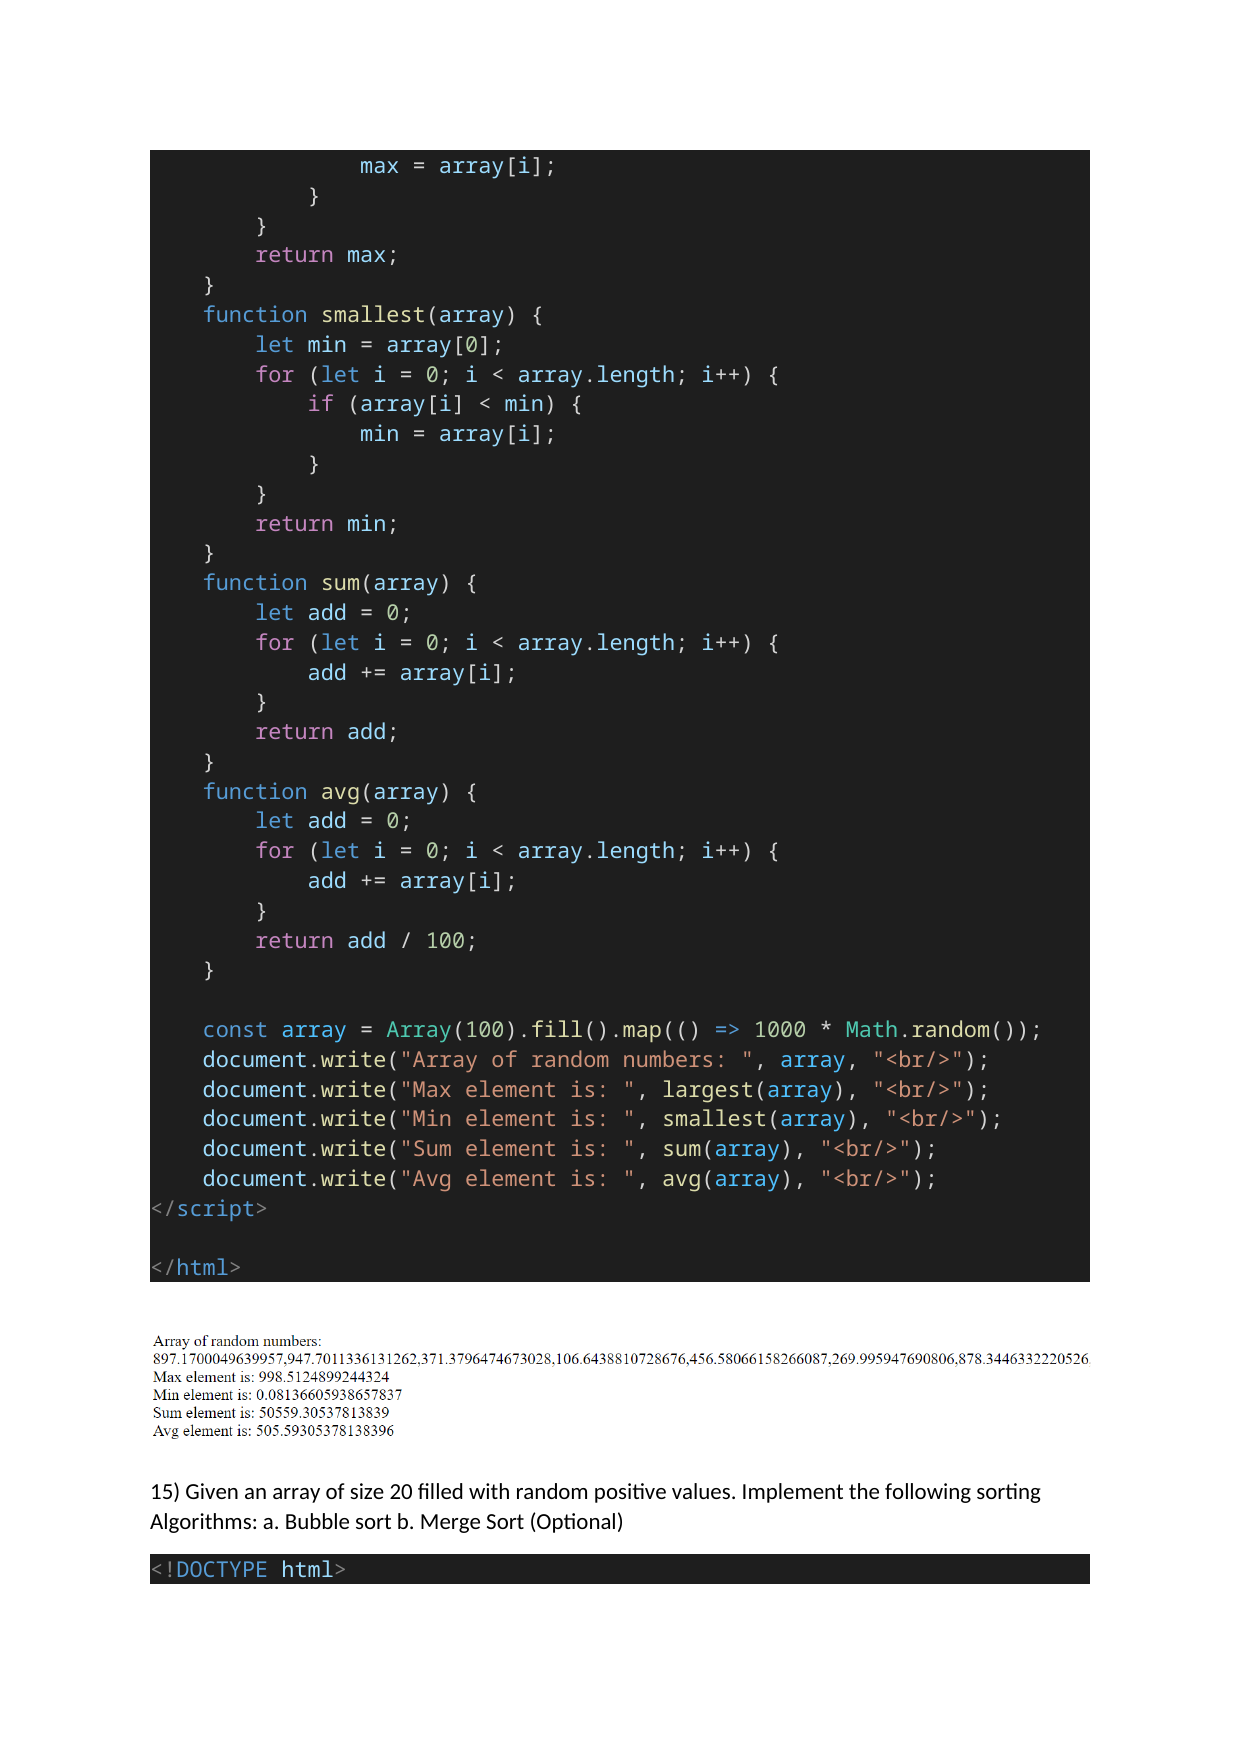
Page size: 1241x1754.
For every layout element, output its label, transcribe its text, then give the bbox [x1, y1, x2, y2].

text return min; [150, 507, 1090, 537]
text } [150, 895, 1090, 924]
text document.write("Sum element is: ", sum(array), "<br/>"); [150, 1133, 1090, 1163]
text return max; [150, 239, 1090, 269]
text const array = Array(100).fill().map(() => 1000 * Math.random()); [150, 1014, 1090, 1044]
text return add / 100; [150, 924, 1090, 954]
text return add; [150, 716, 1090, 746]
text } [150, 686, 1090, 716]
text } [150, 537, 1090, 567]
text </html> [150, 1252, 1090, 1282]
text } [150, 180, 1090, 209]
text } [150, 478, 1090, 507]
text function avg(array) { [150, 776, 1090, 805]
text for (let i = 0; i < array.length; i++) { [150, 835, 1090, 865]
text let add = 0; [150, 597, 1090, 627]
text for (let i = 0; i < array.length; i++) { [150, 627, 1090, 656]
text let min = array[0]; [150, 329, 1090, 358]
text } [150, 746, 1090, 776]
text function smallest(array) { [150, 299, 1090, 329]
text document.write("Array of random numbers: ", array, "<br/>"); [150, 1044, 1090, 1073]
text document.write("Avg element is: ", avg(array), "<br/>"); [150, 1163, 1090, 1193]
text } [150, 269, 1090, 299]
text 15) Given an array of size 20 filled with random positive values. Implement the following sorting Algorithms: a. Bubble sort b. Merge Sort (Optional) [150, 1477, 1090, 1535]
text document.write("Min element is: ", smallest(array), "<br/>"); [150, 1103, 1090, 1133]
text max = array[i]; [150, 150, 1090, 180]
text </script> [150, 1193, 1090, 1222]
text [150, 358, 1090, 388]
text if (array[i] < min) { [150, 388, 1090, 418]
text } [150, 448, 1090, 478]
text function sum(array) { [150, 567, 1090, 597]
text add += array[i]; [150, 865, 1090, 895]
picture [150, 1328, 1091, 1458]
text } [150, 209, 1090, 239]
text let add = 0; [150, 805, 1090, 835]
text add += array[i]; [150, 656, 1090, 686]
text } [150, 954, 1090, 984]
text document.write("Max element is: ", largest(array), "<br/>"); [150, 1073, 1090, 1103]
text min = array[i]; [150, 418, 1090, 448]
text <!DOCTYPE html> [150, 1554, 1090, 1584]
